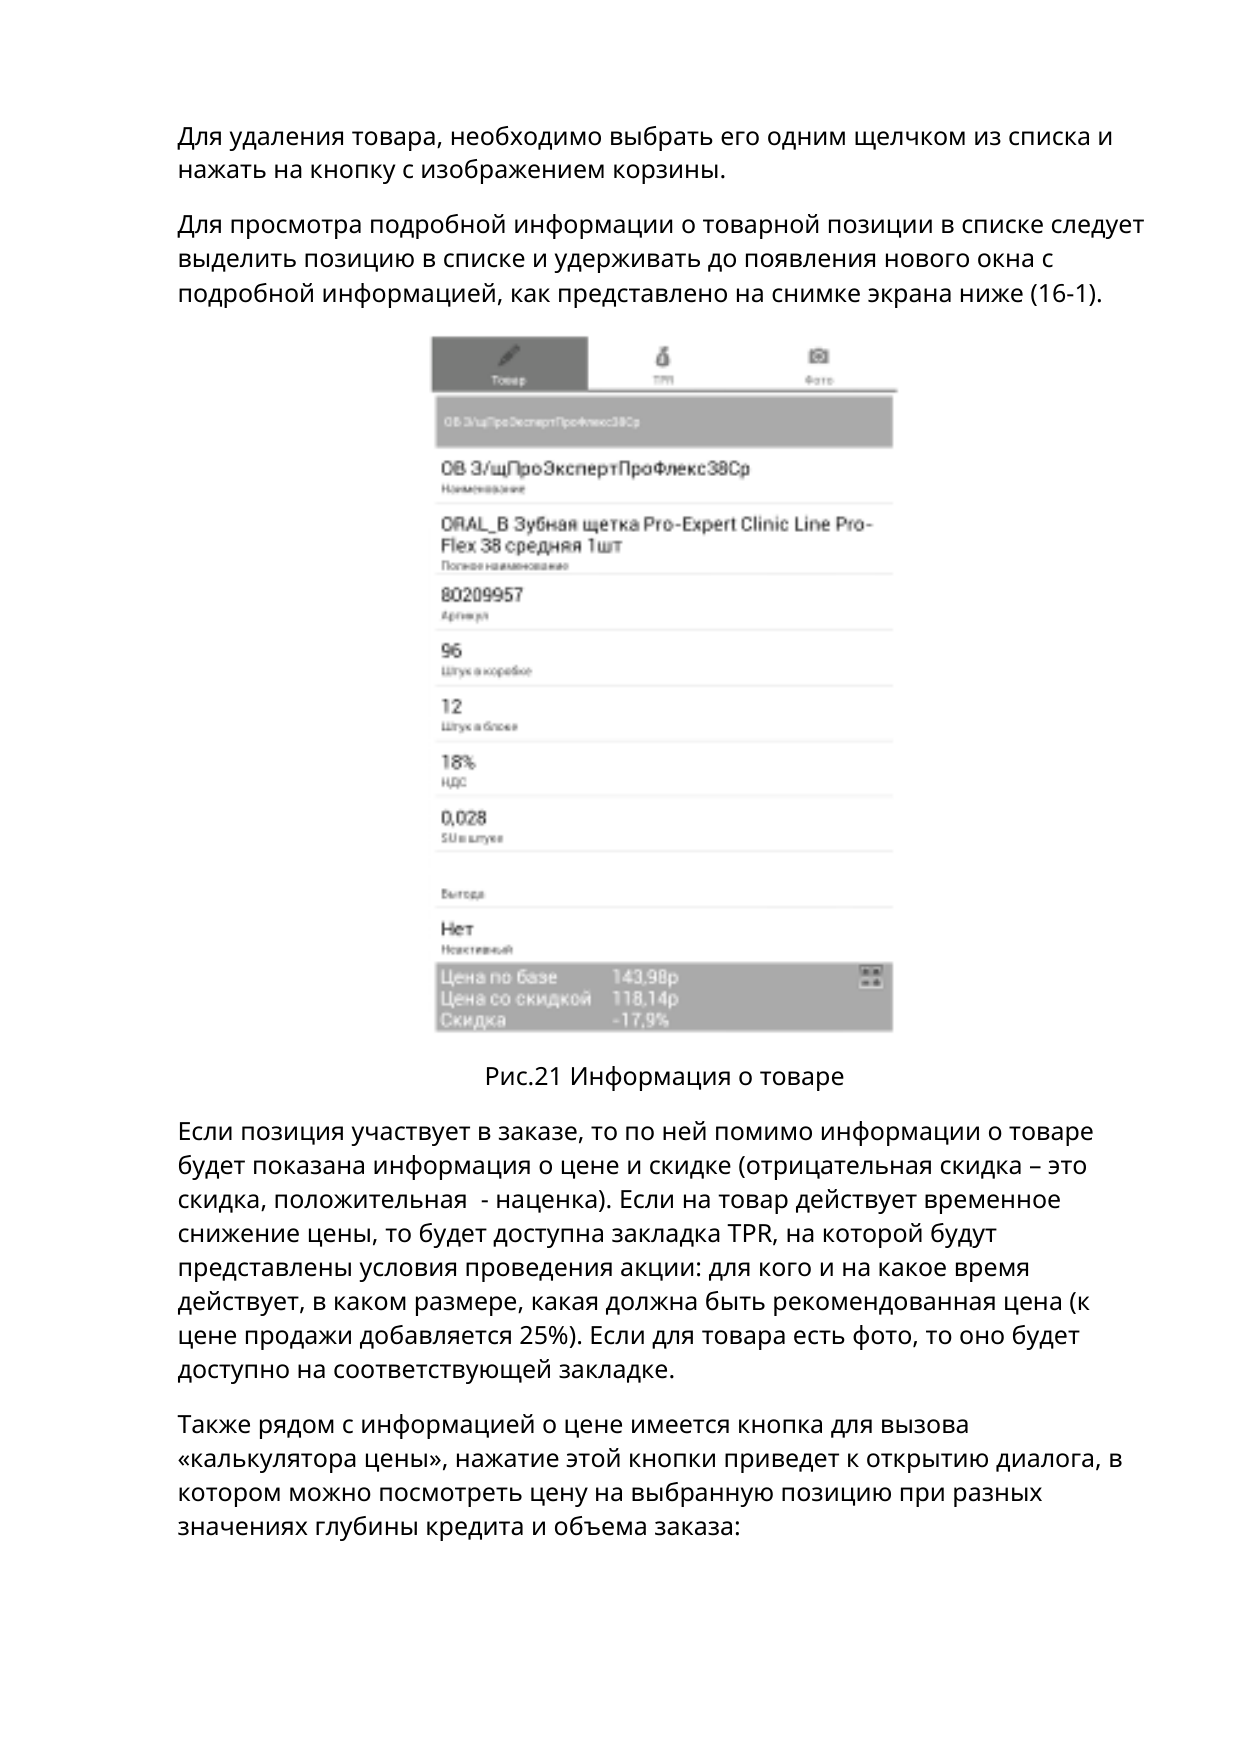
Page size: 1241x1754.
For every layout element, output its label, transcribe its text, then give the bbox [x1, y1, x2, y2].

picture [428, 330, 901, 1038]
text Рис.21 Информация о товаре [177, 1058, 1152, 1092]
text Для удаления товара, необходимо выбрать его одним щелчком из списка и нажать на кнопку с изображением корзины. [177, 118, 1152, 186]
text Также рядом с информацией о цене имеется кнопка для вызова «калькулятора цены», нажатие этой кнопки приведет к открытию диалога, в котором можно посмотреть цену на выбранную позицию при разных значениях глубины кредита и объема заказа: [177, 1407, 1152, 1543]
text Если позиция участвует в заказе, то по ней помимо информации о товаре будет показана информация о цене и скидке (отрицательная скидка – это скидка, положительная - наценка). Если на товар действует временное снижение цены, то будет доступна закладка TPR, на которой будут представлены условия проведения акции: для кого и на какое время действует, в каком размере, какая должна быть рекомендованная цена (к цене продажи добавляется 25%). Если для товара есть фото, то оно будет доступно на соответствующей закладке. [177, 1113, 1152, 1386]
text Для просмотра подробной информации о товарной позиции в списке следует выделить позицию в списке и удерживать до появления нового окна с подробной информацией, как представлено на снимке экрана ниже (16-1). [177, 207, 1152, 309]
